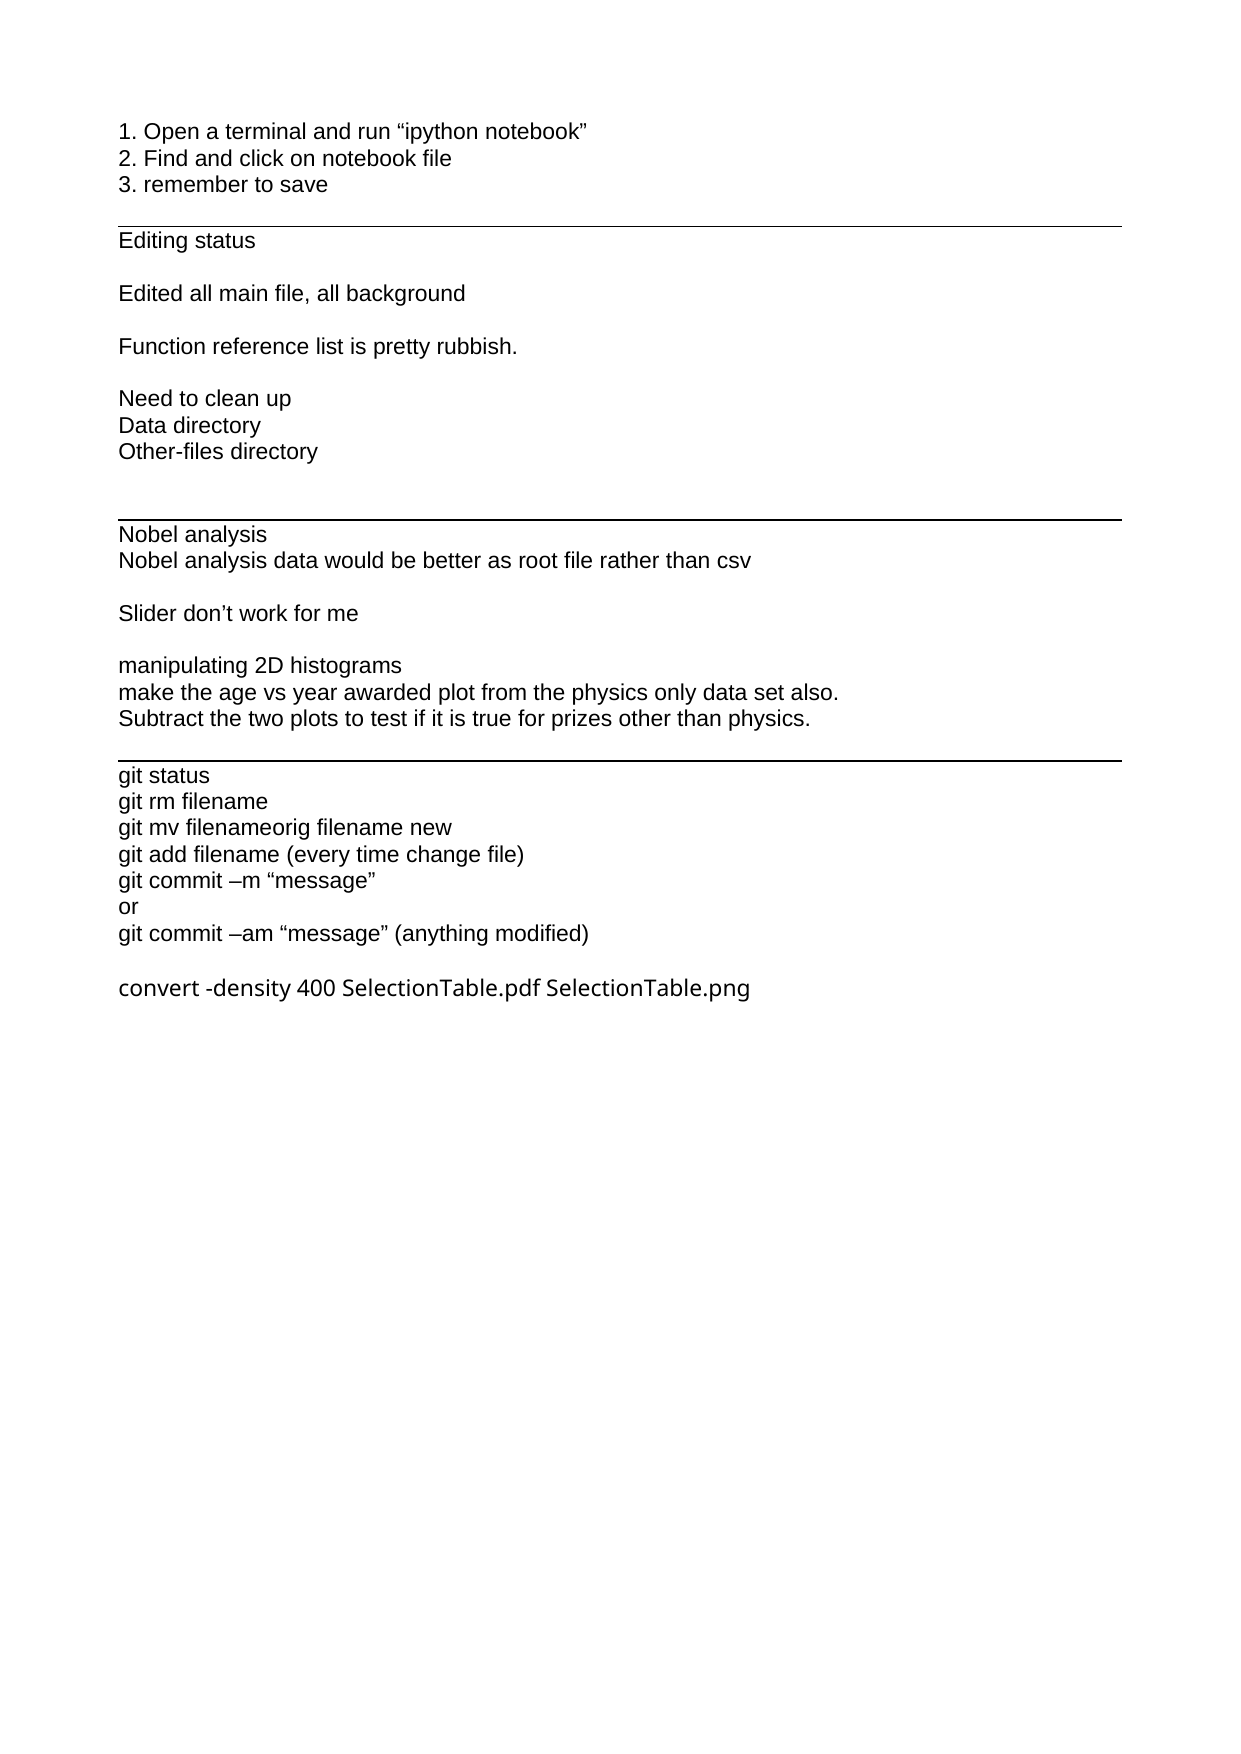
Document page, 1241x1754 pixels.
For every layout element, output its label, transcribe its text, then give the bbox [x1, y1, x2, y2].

text git mv filenameorig filename new [118, 814, 1122, 841]
text convert -density 400 SelectionTable.pdf SelectionTable.png [118, 972, 1122, 1004]
text make the age vs year awarded plot from the physics only data set also. [118, 679, 1122, 705]
text Function reference list is pretty rubbish. [118, 333, 1122, 359]
text 3. remember to save [118, 171, 1122, 197]
text Nobel analysis data would be better as root file rather than csv [118, 547, 1122, 573]
text 1. Open a terminal and run “ipython notebook” [118, 118, 1122, 144]
text git status [118, 762, 1122, 788]
text git commit –am “message” (anything modified) [118, 920, 1122, 946]
text Nobel analysis [118, 521, 1122, 547]
text 2. Find and click on notebook file [118, 144, 1122, 171]
text or [118, 893, 1122, 920]
text Need to clean up [118, 385, 1122, 412]
text manipulating 2D histograms [118, 652, 1122, 679]
text Data directory [118, 412, 1122, 438]
text Slider don’t work for me [118, 600, 1122, 626]
text Subtract the two plots to test if it is true for prizes other than physics. [118, 705, 1122, 732]
text Editing status [118, 227, 1122, 253]
text git rm filename [118, 788, 1122, 814]
text Edited all main file, all background [118, 280, 1122, 306]
text git commit –m “message” [118, 867, 1122, 893]
text git add filename (every time change file) [118, 841, 1122, 867]
text Other-files directory [118, 438, 1122, 464]
